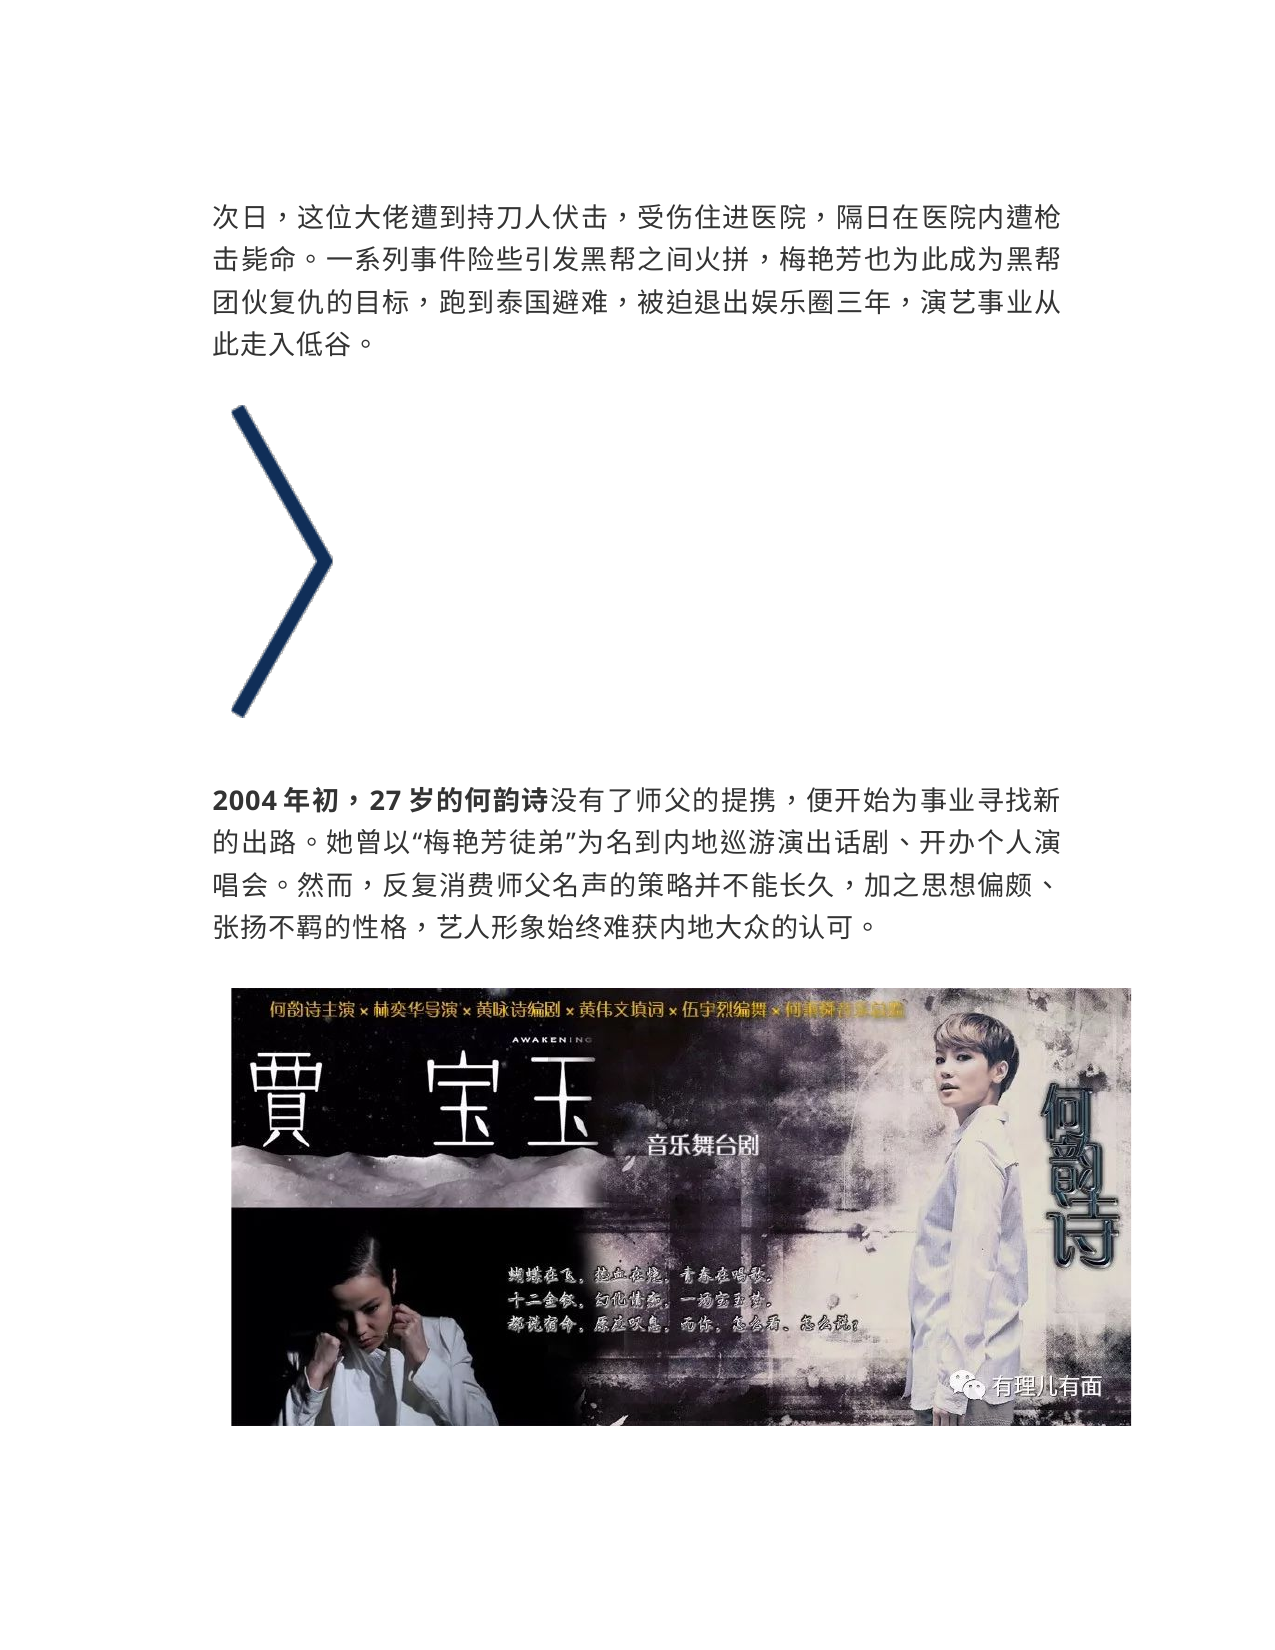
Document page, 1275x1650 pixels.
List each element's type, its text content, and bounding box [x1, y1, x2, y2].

picture [231, 405, 652, 718]
text 2004年初，27岁的何韵诗没有了师父的提携，便开始为事业寻找新的出路。她曾以“梅艳芳徒弟”为名到内地巡游演出话剧、开办个人演唱会。然而，反复消费师父名声的策略并不能长久，加之思想偏颇、张扬不羁的性格，艺人形象始终难获内地大众的认可。 [212, 776, 1062, 946]
picture [231, 988, 1132, 1426]
text 次日，这位大佬遭到持刀人伏击，受伤住进医院，隔日在医院内遭枪击毙命。一系列事件险些引发黑帮之间火拼，梅艳芳也为此成为黑帮团伙复仇的目标，跑到泰国避难，被迫退出娱乐圈三年，演艺事业从此走入低谷。 [212, 192, 1062, 362]
